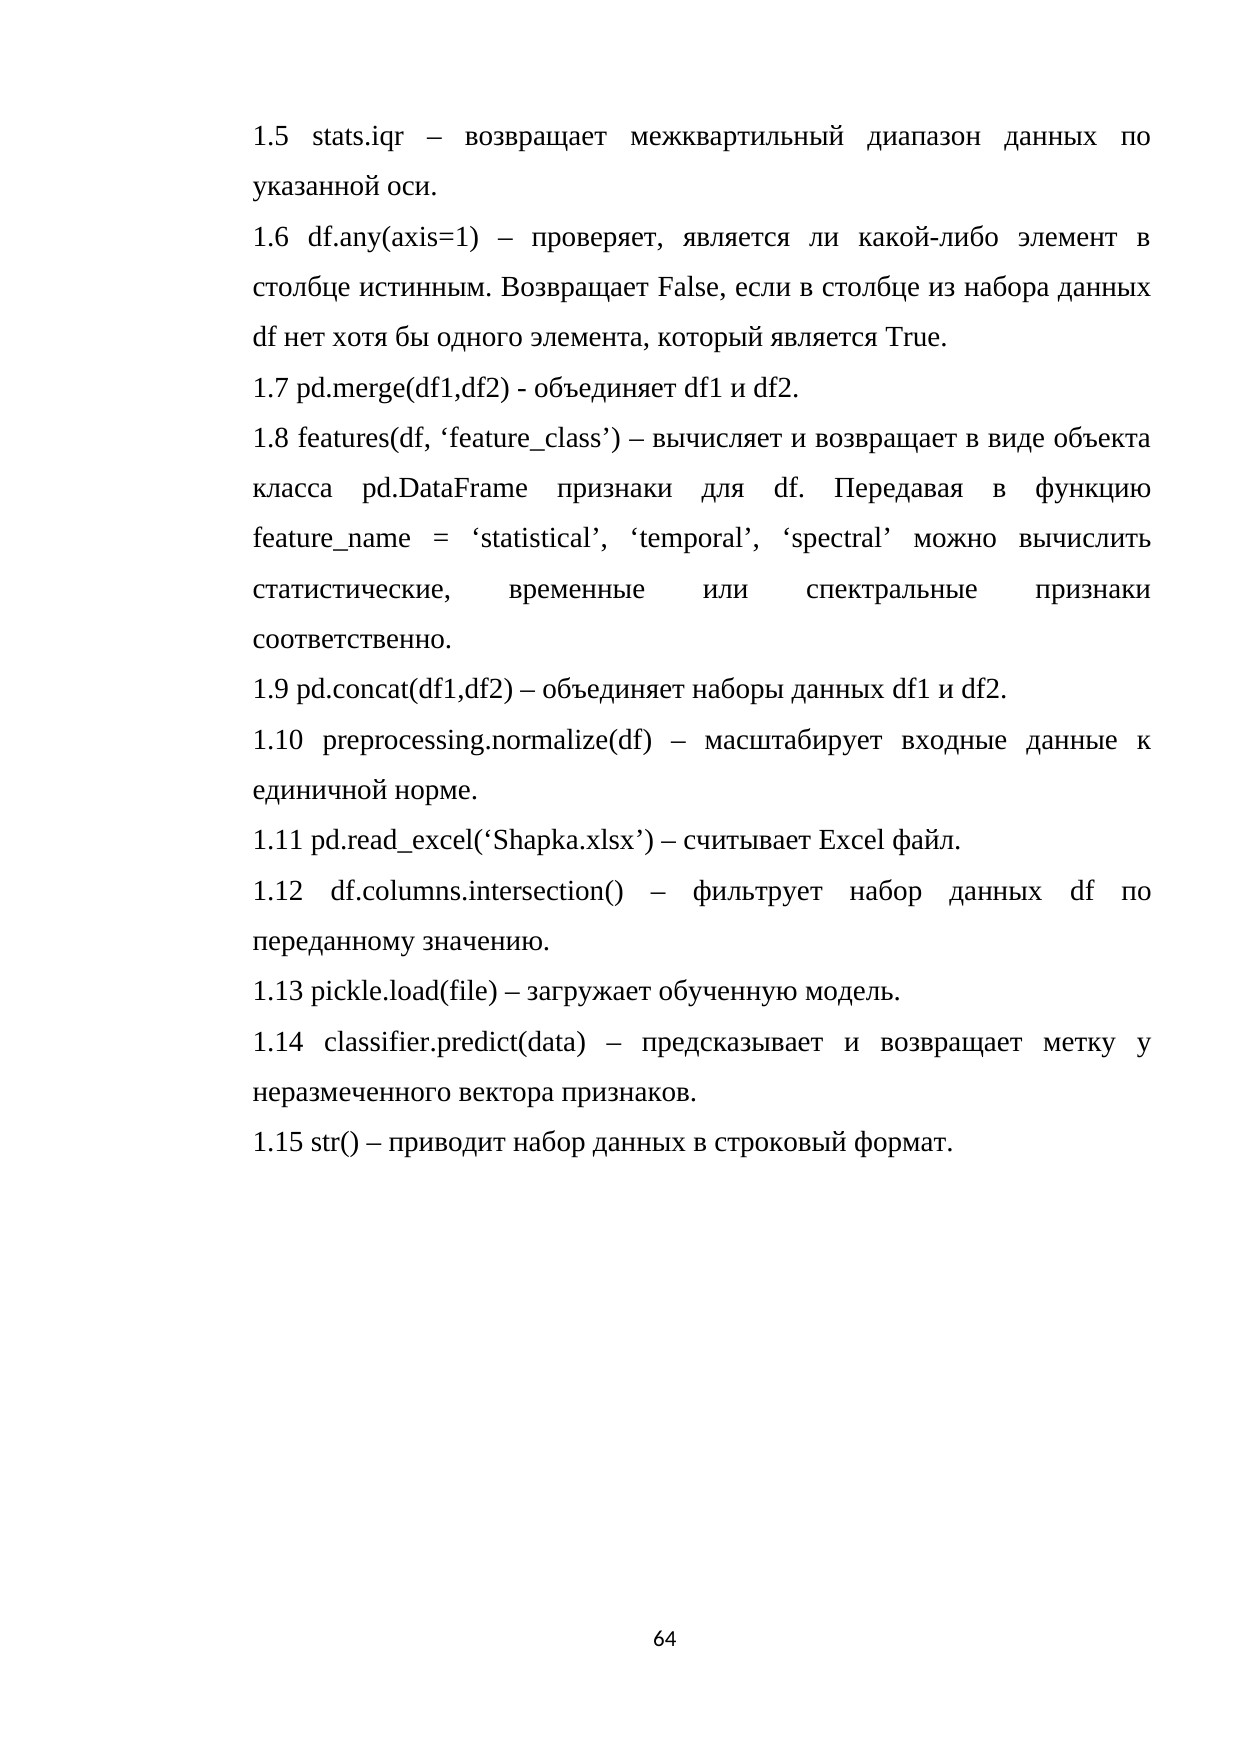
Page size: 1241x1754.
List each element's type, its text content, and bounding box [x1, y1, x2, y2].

list 1.6 df.any(axis=1) – проверяет, является ли какой-либо элемент в столбце истинным. Возвращает False, если в столбце из набора данных df нет хотя бы одного элемента, который является True. [252, 219, 1152, 353]
list 1.9 pd.concat(df1,df2) – объединяет наборы данных df1 и df2. [252, 672, 1152, 705]
list 1.5 stats.iqr – возвращает межквартильный диапазон данных по указанной оси. [252, 118, 1152, 202]
list 1.7 pd.merge(df1,df2) - объединяет df1 и df2. [252, 370, 1152, 403]
list 1.14 classifier.predict(data) – предсказывает и возвращает метку у неразмеченного вектора признаков. [252, 1024, 1152, 1108]
list 1.12 df.columns.intersection() – фильтрует набор данных df по переданному значению. [252, 873, 1152, 957]
list 1.13 pickle.load(file) – загружает обученную модель. [252, 973, 1152, 1007]
list 1.8 features(df, ‘feature_class’) – вычисляет и возвращает в виде объекта класса pd.DataFrame признаки для df. Передавая в функцию feature_name = ‘statistical’, ‘temporal’, ‘spectral’ можно вычислить статистические, временные или спектральные признаки соответственно. [252, 420, 1152, 655]
list 1.11 pd.read_excel(‘Shapka.xlsx’) – считывает Excel файл. [252, 822, 1152, 856]
list 1.10 preprocessing.normalize(df) – масштабирует входные данные к единичной норме. [252, 722, 1152, 806]
list 1.15 str() – приводит набор данных в строковый формат. [252, 1124, 1152, 1158]
